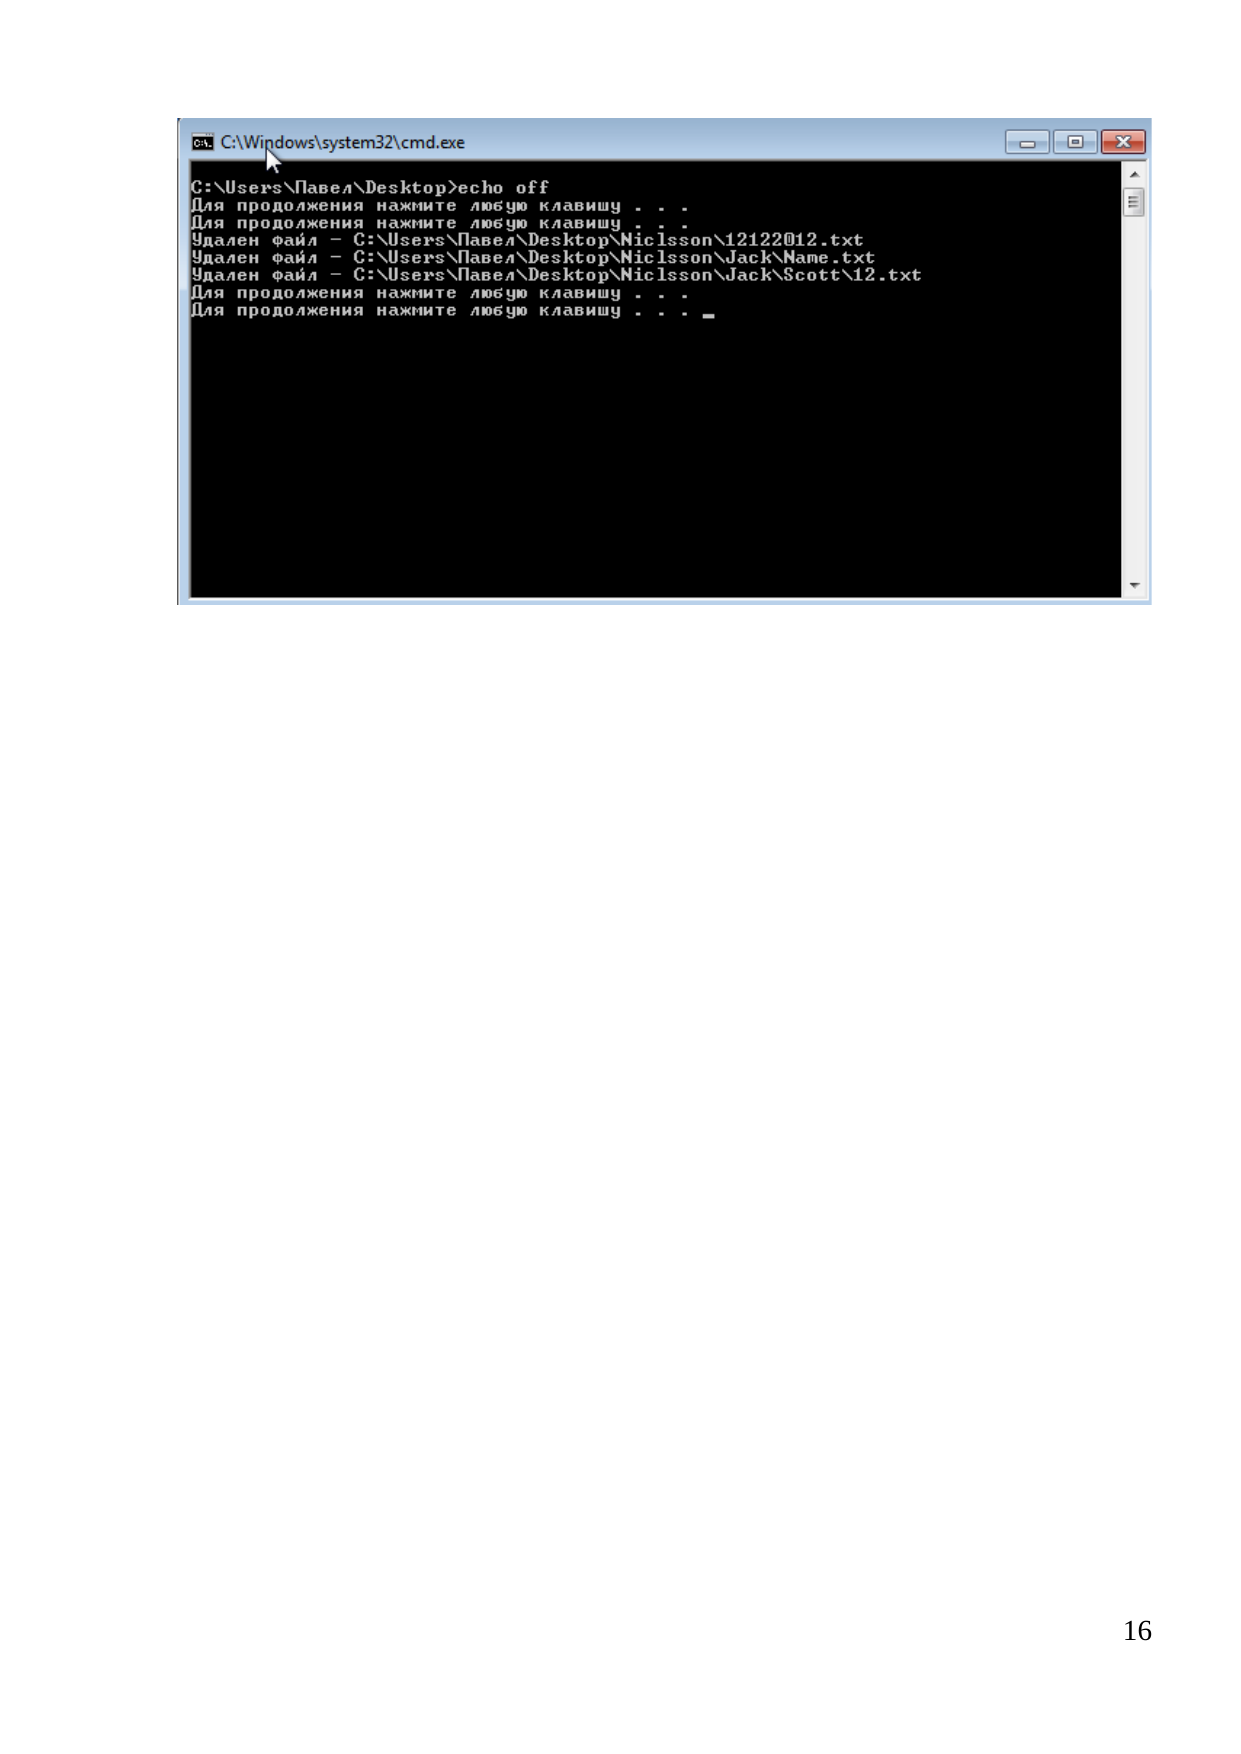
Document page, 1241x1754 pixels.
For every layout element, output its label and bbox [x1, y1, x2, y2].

picture [177, 118, 1152, 605]
